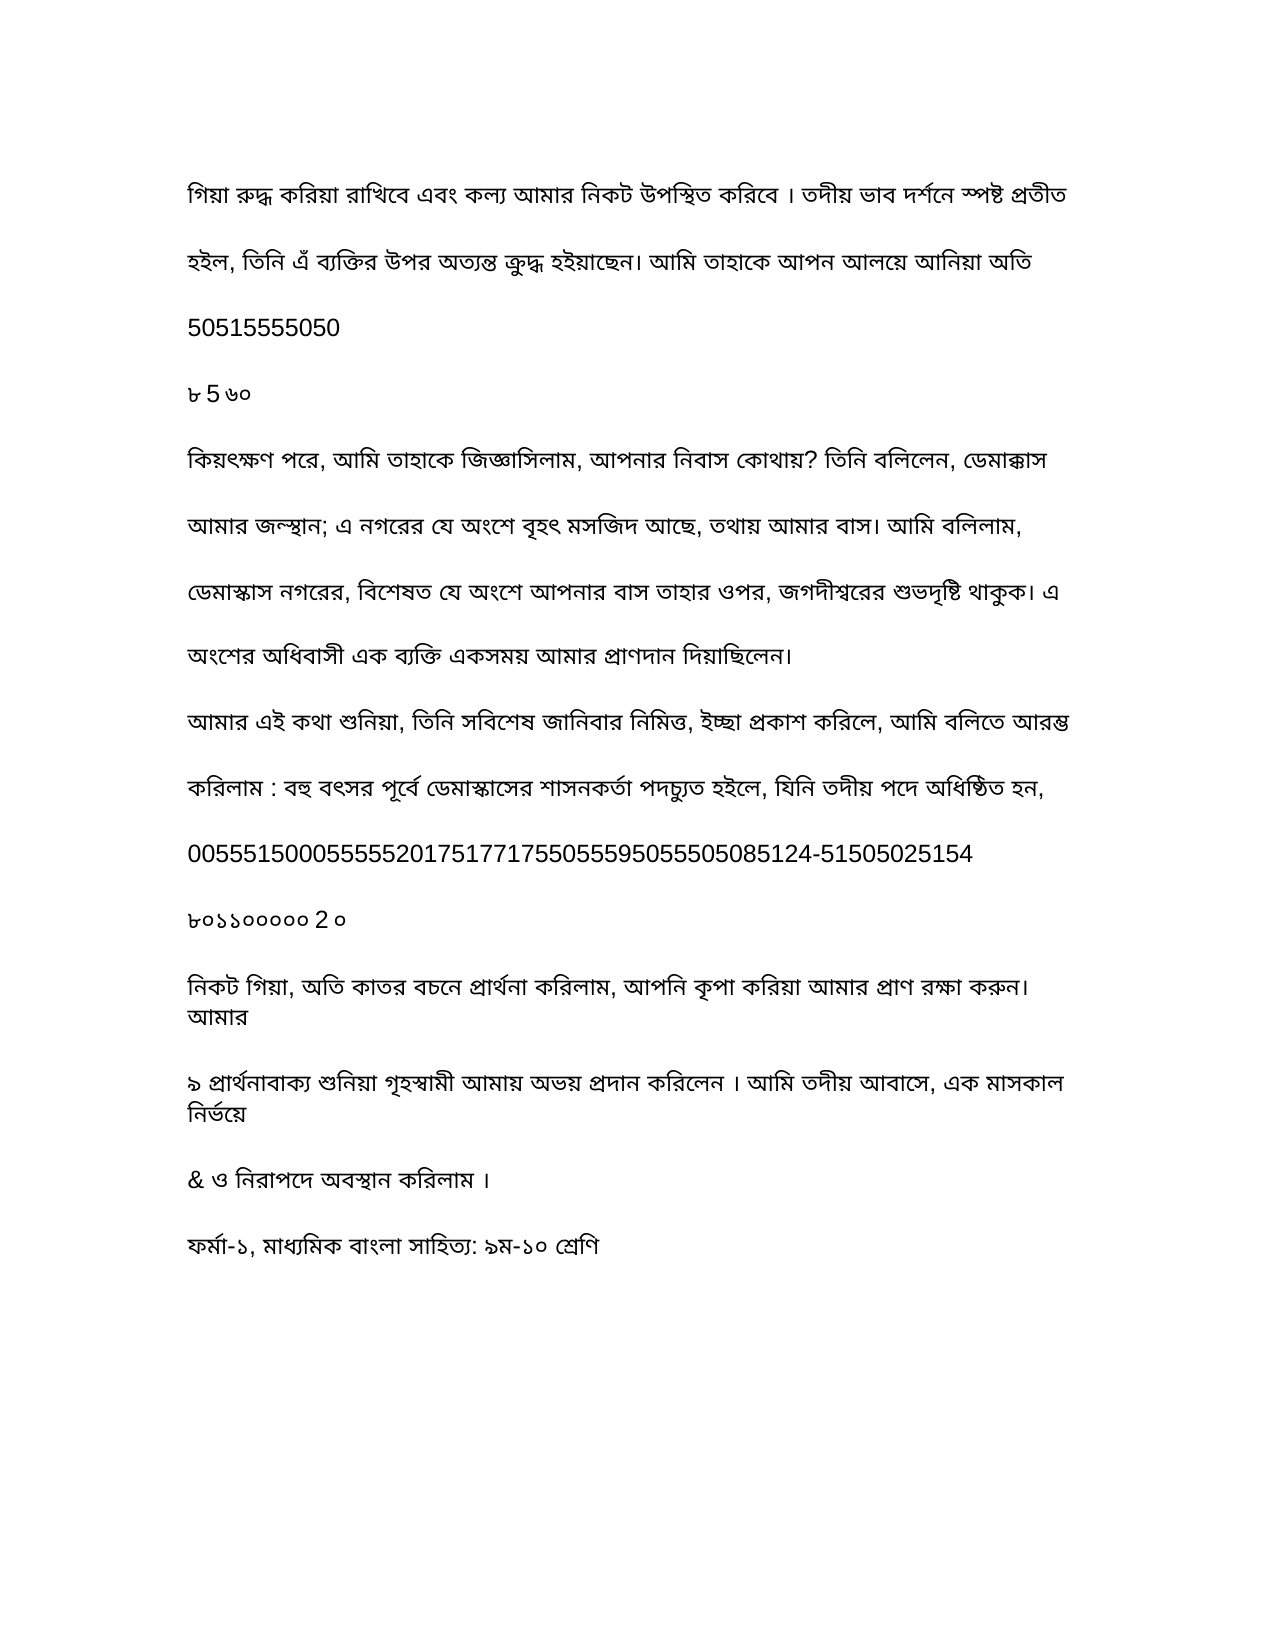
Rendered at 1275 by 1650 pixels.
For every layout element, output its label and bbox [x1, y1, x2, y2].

text [187, 150, 1087, 1326]
